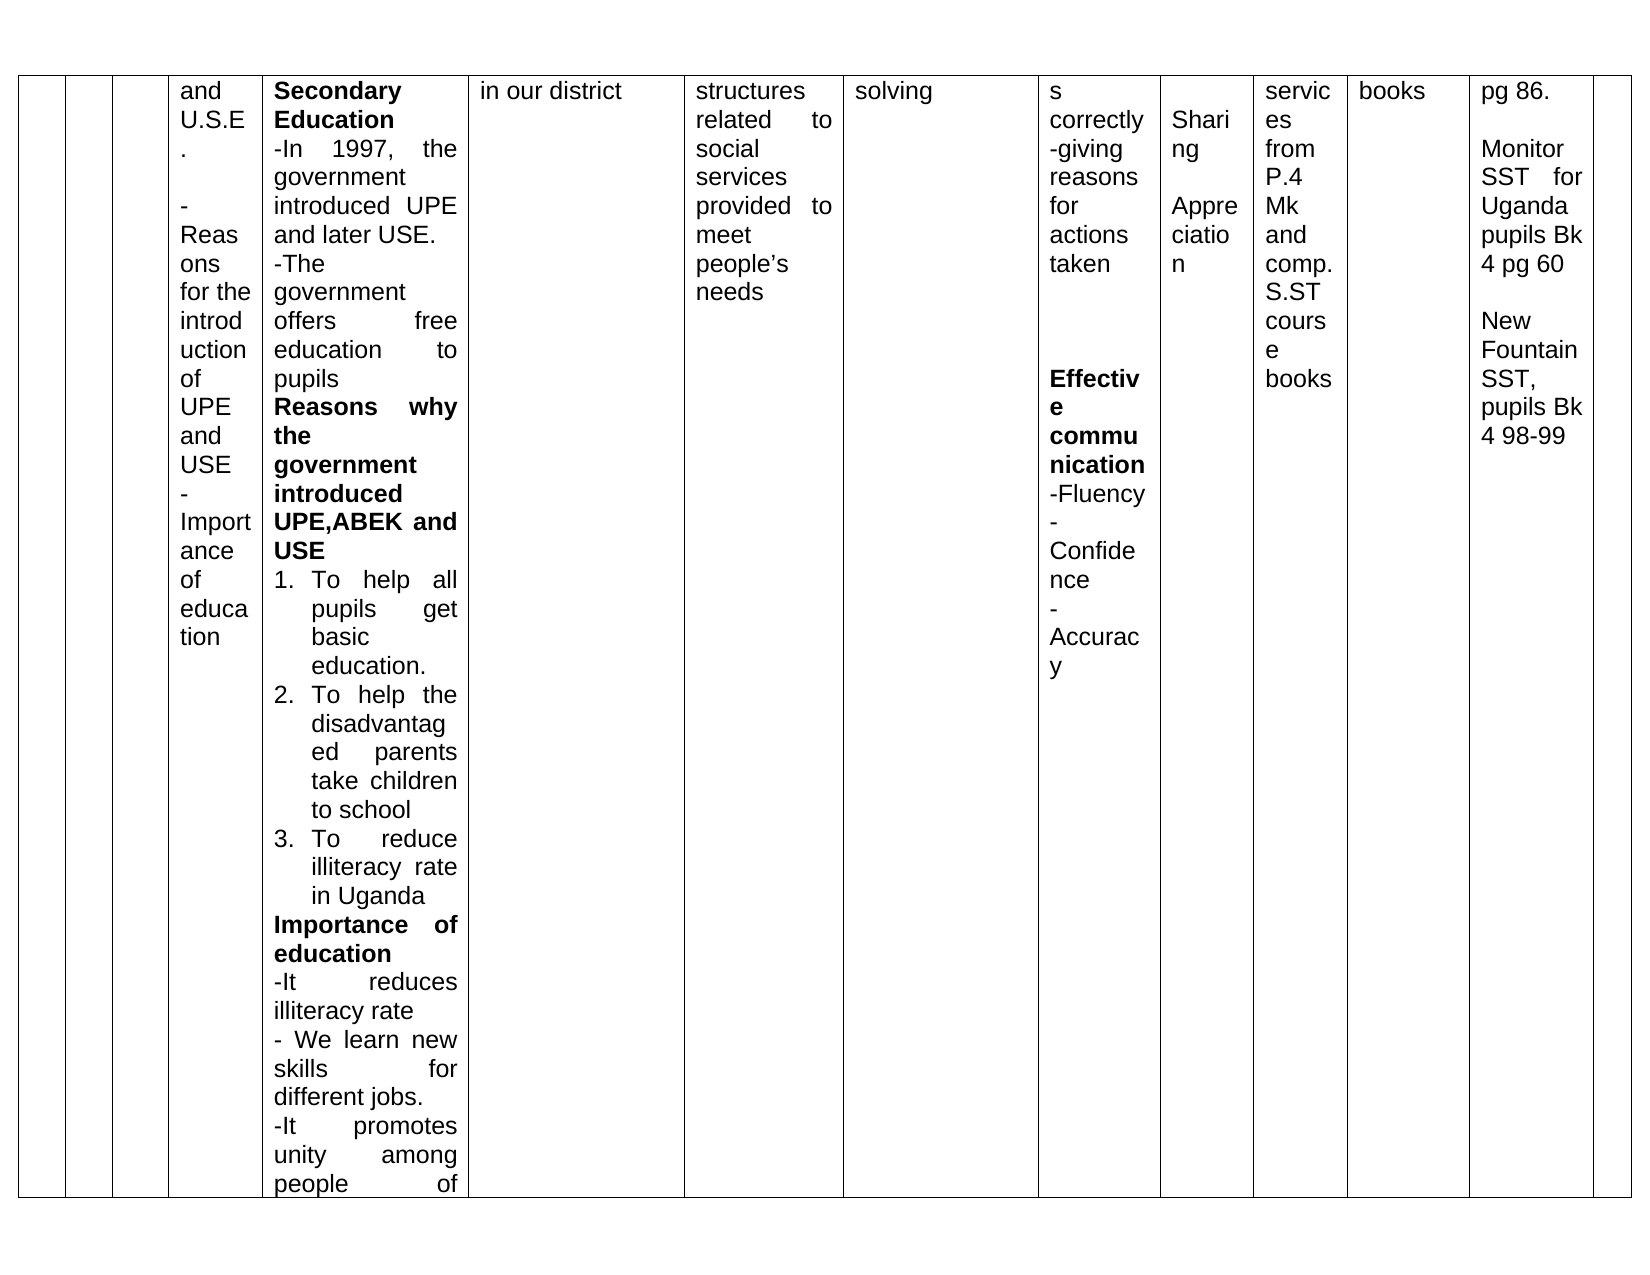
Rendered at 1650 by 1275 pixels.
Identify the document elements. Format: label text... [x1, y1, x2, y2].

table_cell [469, 76, 684, 1197]
table_cell 3 [66, 76, 112, 1197]
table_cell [169, 76, 262, 1197]
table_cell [1039, 76, 1160, 1197]
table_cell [263, 76, 468, 1197]
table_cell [1161, 76, 1253, 1197]
table_cell [19, 76, 65, 1197]
table_cell [113, 76, 168, 1197]
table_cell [685, 76, 843, 1197]
table_cell [1594, 76, 1631, 1197]
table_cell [1470, 76, 1593, 1197]
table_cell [1348, 76, 1469, 1197]
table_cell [844, 76, 1038, 1197]
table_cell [1254, 76, 1347, 1197]
